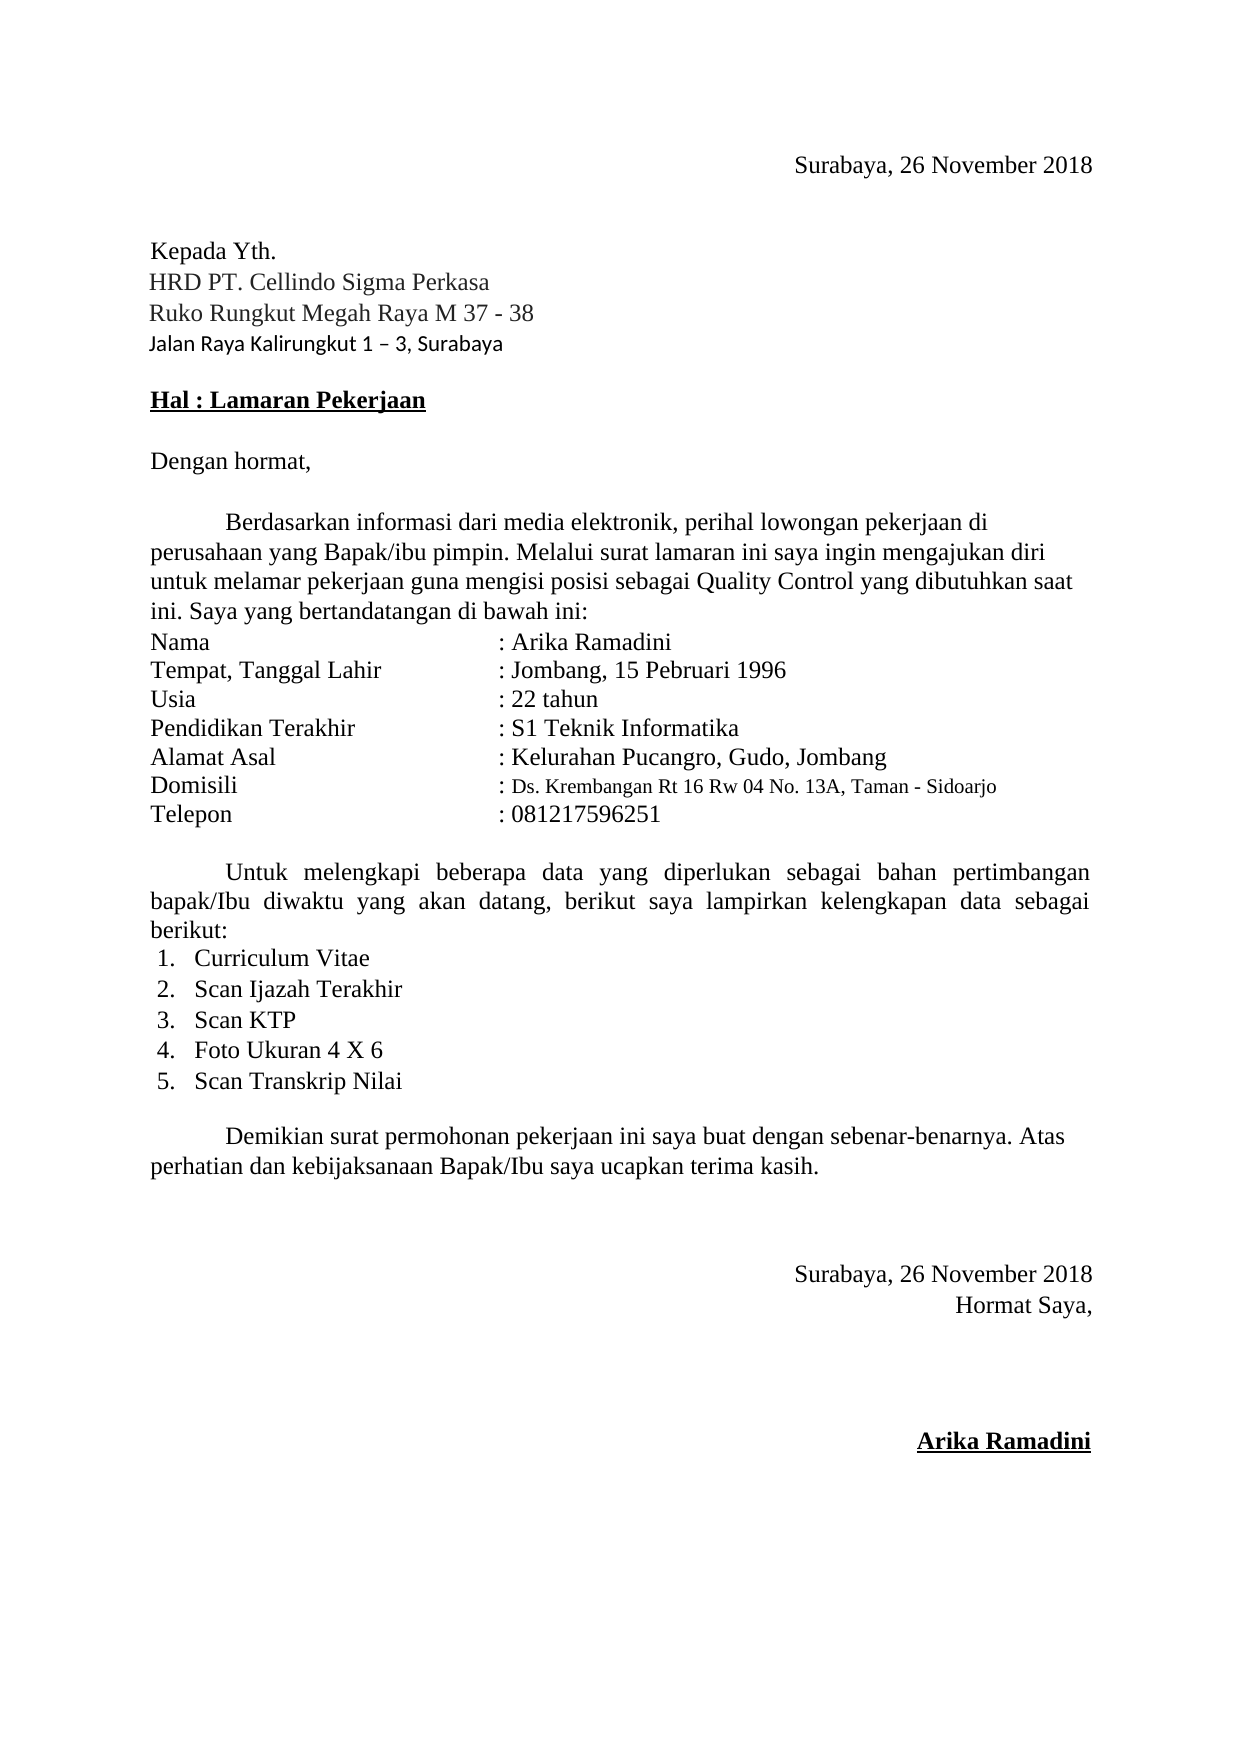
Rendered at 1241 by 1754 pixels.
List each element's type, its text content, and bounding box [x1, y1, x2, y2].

table_cell : Jombang, 15 Pebruari 1996 [498, 655, 1007, 684]
table_cell Tempat, Tanggal Lahir [150, 655, 498, 684]
text Untuk melengkapi beberapa data yang diperlukan sebagai bahan pertimbangan bapak/Ibu diwaktu yang akan datang, berikut saya lampirkan kelengkapan data sebagai berikut: [150, 858, 1091, 943]
text Kepada Yth. [150, 236, 1091, 265]
text Dengan hormat, [150, 446, 1091, 475]
table_header Nama [150, 627, 498, 655]
table_cell : Kelurahan Pucangro, Gudo, Jombang [498, 742, 1007, 770]
text Hal : Lamaran Pekerjaan [150, 385, 1091, 414]
table_header : Arika Ramadini [498, 627, 1007, 655]
list Scan Transkrip Nilai [157, 1066, 1091, 1095]
text Hormat Saya, [150, 1290, 1093, 1319]
text Surabaya, 26 November 2018 [150, 150, 1093, 179]
table_cell : 22 tahun [498, 684, 1007, 713]
text Arika Ramadini [150, 1426, 1091, 1455]
table_cell Usia [150, 684, 498, 713]
list Scan Ijazah Terakhir [157, 974, 1091, 1003]
table_cell : 081217596251 [498, 799, 1007, 828]
text Surabaya, 26 November 2018 [150, 1259, 1093, 1287]
text Ruko Rungkut Megah Raya M 37 - 38 [149, 298, 1091, 326]
text Demikian surat permohonan pekerjaan ini saya buat dengan sebenar-benarnya. Atas perhatian dan kebijaksanaan Bapak/Ibu saya ucapkan terima kasih. [150, 1121, 1091, 1179]
list Scan KTP [157, 1005, 1091, 1033]
text HRD PT. Cellindo Sigma Perkasa [149, 267, 1091, 295]
table_cell Pendidikan Terakhir [150, 713, 498, 742]
table_cell : S1 Teknik Informatika [498, 713, 1007, 742]
table_cell Alamat Asal [150, 742, 498, 770]
list Curriculum Vitae [157, 943, 1091, 972]
table_cell : Ds. Krembangan Rt 16 Rw 04 No. 13A, Taman - Sidoarjo [498, 770, 1007, 799]
list Foto Ukuran 4 X 6 [157, 1035, 1091, 1064]
table_cell Domisili [150, 770, 498, 799]
text Jalan Raya Kalirungkut 1 – 3, Surabaya [149, 329, 1091, 357]
table_cell Telepon [150, 799, 498, 828]
text Berdasarkan informasi dari media elektronik, perihal lowongan pekerjaan di perusahaan yang Bapak/ibu pimpin. Melalui surat lamaran ini saya ingin mengajukan diri untuk melamar pekerjaan guna mengisi posisi sebagai Quality Control yang dibutuhkan saat ini. Saya yang bertandatangan di bawah ini: [150, 507, 1091, 625]
